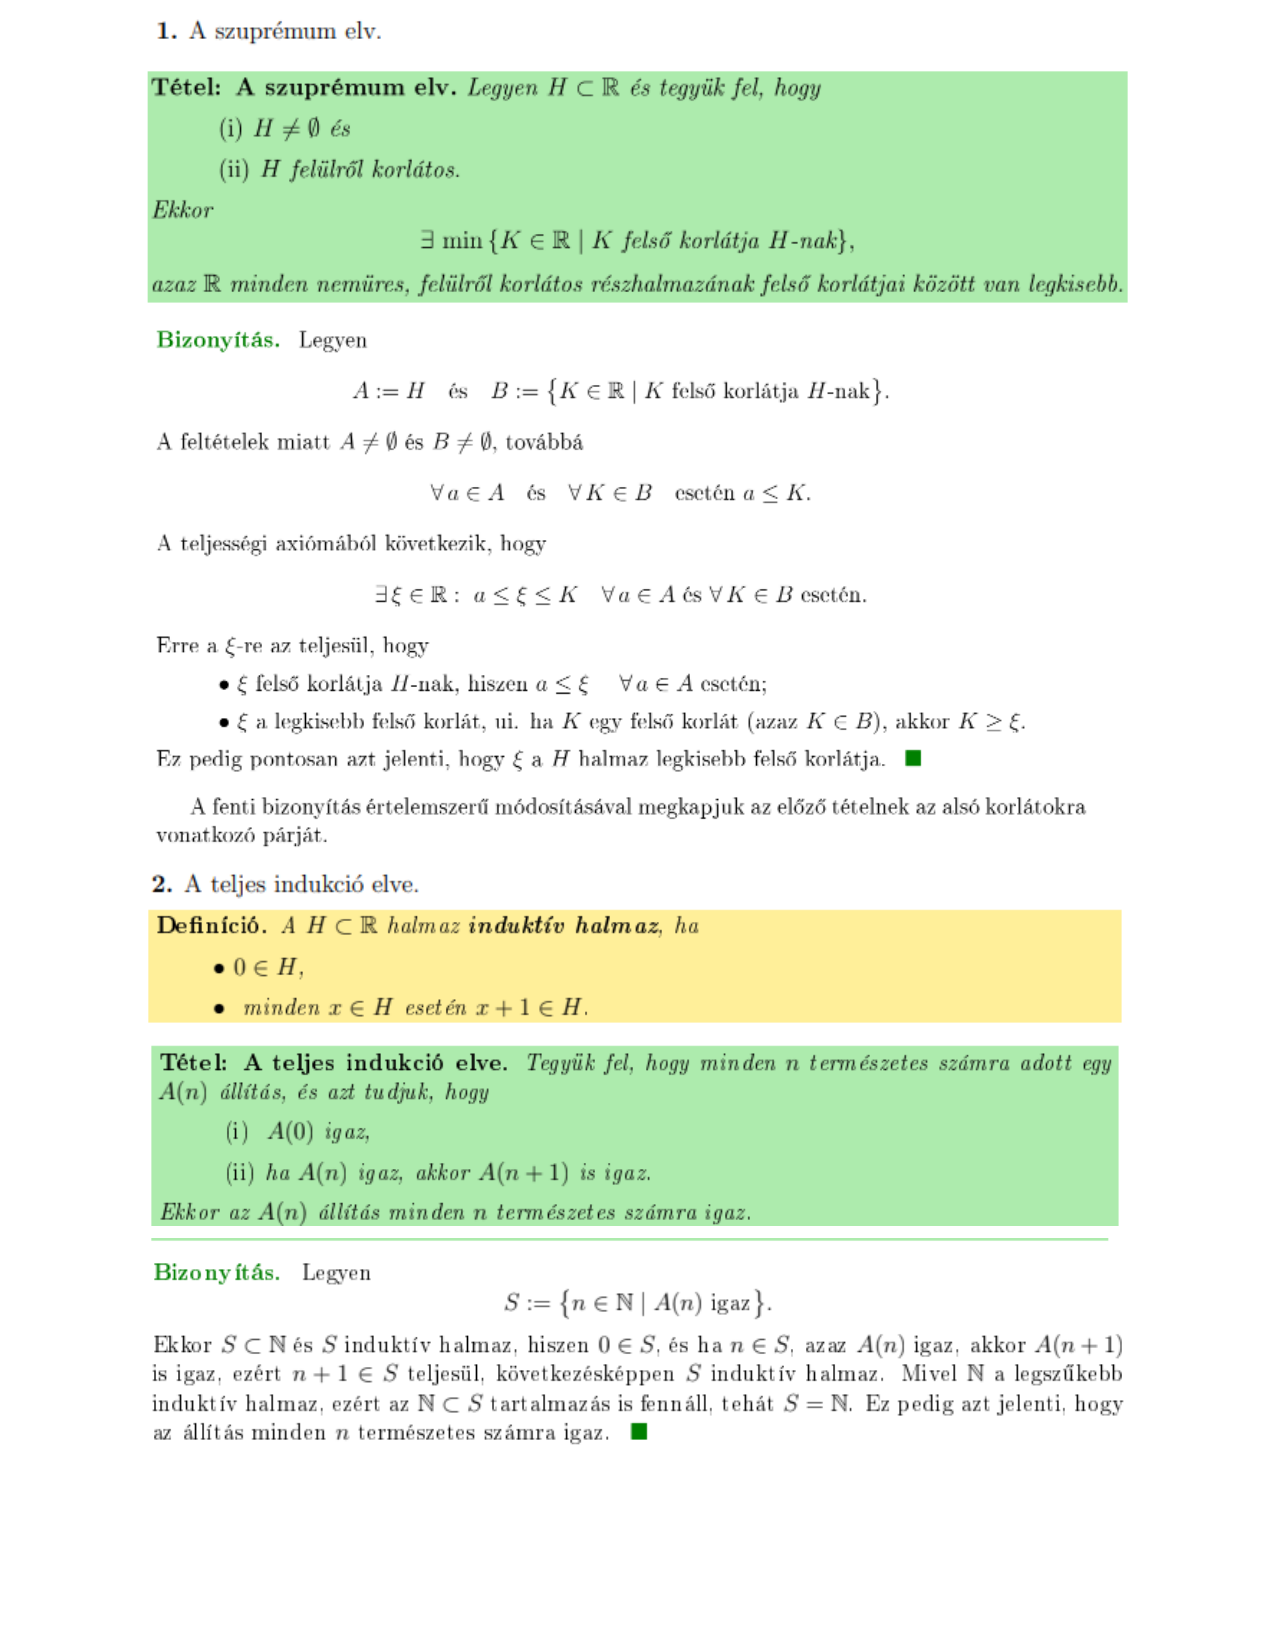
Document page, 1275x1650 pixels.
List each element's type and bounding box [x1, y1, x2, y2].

picture [147, 1238, 1128, 1461]
picture [147, 70, 1128, 306]
picture [147, 1037, 1128, 1226]
picture [147, 318, 1128, 855]
picture [147, 867, 1128, 1026]
picture [147, 12, 392, 58]
